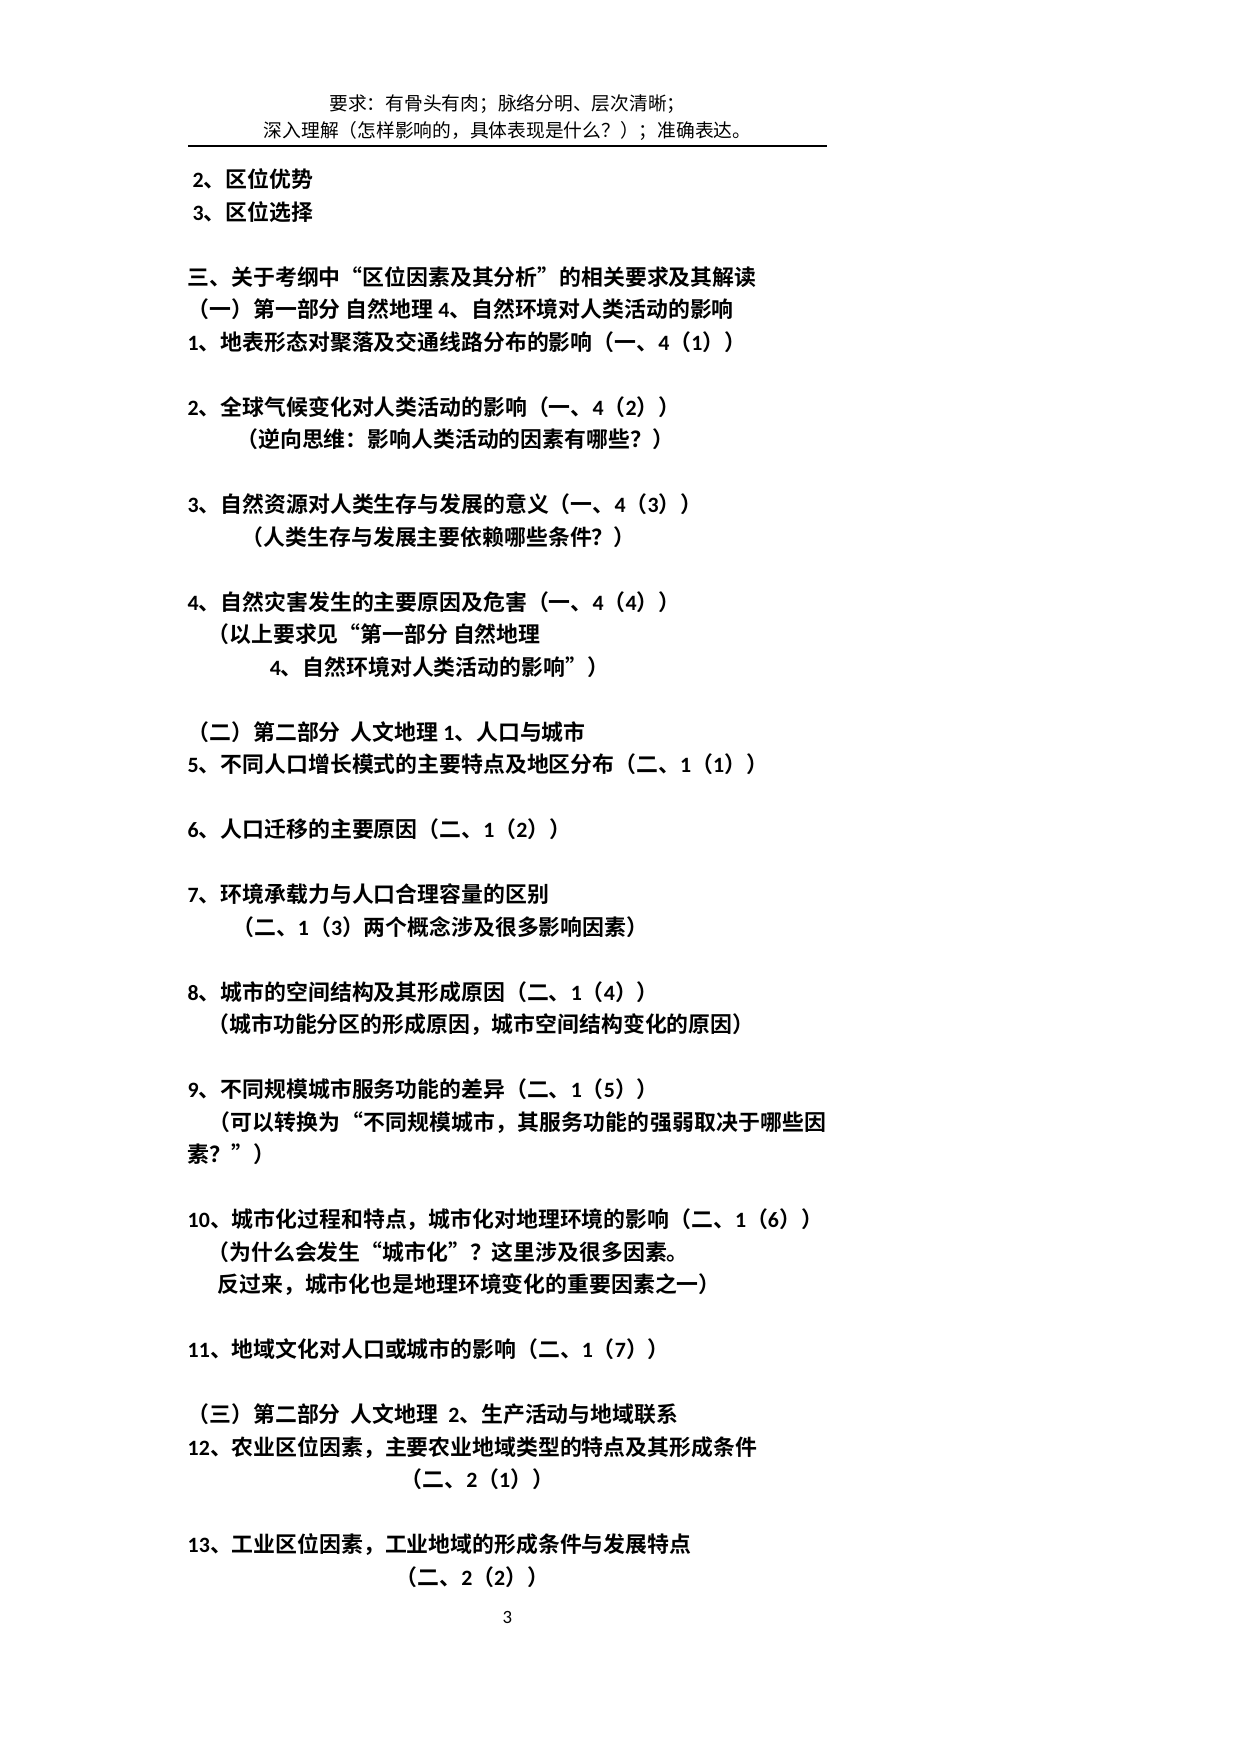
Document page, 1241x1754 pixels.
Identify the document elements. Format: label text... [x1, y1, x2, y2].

text （二、2（1）） [187, 1462, 827, 1494]
text （二）第二部分 人文地理 1、人口与城市 [187, 714, 827, 747]
text 5、不同人口增长模式的主要特点及地区分布（二、1（1）） [187, 747, 827, 779]
text 3、区位选择 [187, 194, 827, 227]
text 1、地表形态对聚落及交通线路分布的影响（一、4（1）） [187, 324, 827, 357]
text 4、自然环境对人类活动的影响”） [187, 649, 827, 682]
text 反过来，城市化也是地理环境变化的重要因素之一） [187, 1267, 827, 1299]
text （二、1（3）两个概念涉及很多影响因素） [187, 909, 827, 942]
text （为什么会发生“城市化”？这里涉及很多因素。 [187, 1234, 827, 1267]
text （人类生存与发展主要依赖哪些条件？） [187, 519, 827, 552]
text （一）第一部分 自然地理 4、自然环境对人类活动的影响 [187, 292, 827, 324]
text 3、自然资源对人类生存与发展的意义（一、4（3）） [187, 487, 827, 519]
text （以上要求见“第一部分 自然地理 [187, 617, 827, 649]
text 4、自然灾害发生的主要原因及危害（一、4（4）） [187, 584, 827, 617]
text 9、不同规模城市服务功能的差异（二、1（5）） [187, 1072, 827, 1104]
text 10、城市化过程和特点，城市化对地理环境的影响（二、1（6）） [187, 1202, 827, 1234]
text 2、区位优势 [187, 162, 827, 194]
text （逆向思维：影响人类活动的因素有哪些？） [187, 422, 827, 454]
text 11、地域文化对人口或城市的影响（二、1（7）） [187, 1332, 827, 1364]
text 8、城市的空间结构及其形成原因（二、1（4）） [187, 974, 827, 1007]
text （三）第二部分 人文地理 2、生产活动与地域联系 [187, 1397, 827, 1429]
text 7、环境承载力与人口合理容量的区别 [187, 877, 827, 909]
text 6、人口迁移的主要原因（二、1（2）） [187, 812, 827, 844]
text 13、工业区位因素，工业地域的形成条件与发展特点 [187, 1527, 827, 1559]
text （城市功能分区的形成原因，城市空间结构变化的原因） [187, 1007, 827, 1039]
text 12、农业区位因素，主要农业地域类型的特点及其形成条件 [187, 1429, 827, 1462]
text 2、全球气候变化对人类活动的影响（一、4（2）） [187, 389, 827, 422]
text 三、关于考纲中“区位因素及其分析”的相关要求及其解读 [187, 259, 827, 292]
text （二、2（2）） [187, 1559, 827, 1592]
text （可以转换为“不同规模城市，其服务功能的强弱取决于哪些因素？”） [187, 1104, 827, 1169]
